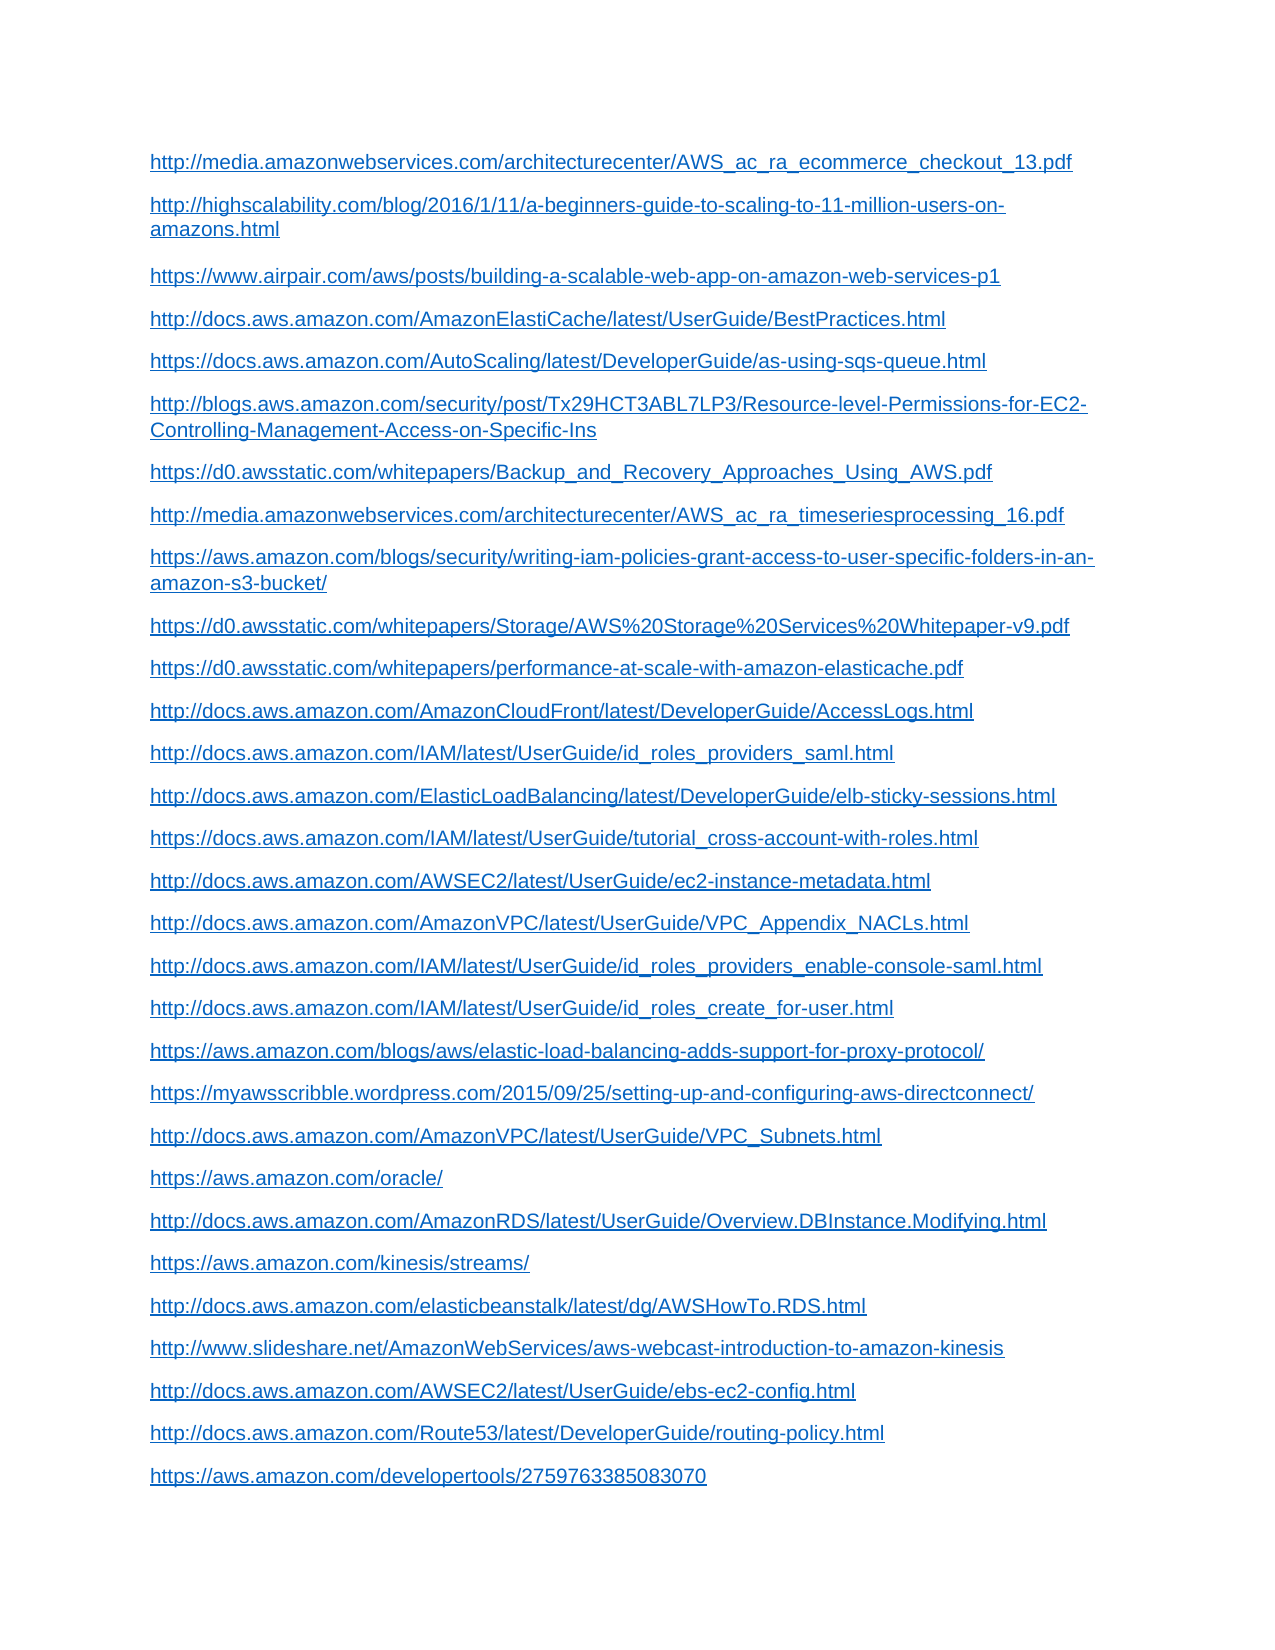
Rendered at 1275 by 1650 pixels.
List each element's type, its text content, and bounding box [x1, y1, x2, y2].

text https://d0.awsstatic.com/whitepapers/performance-at-scale-with-amazon-elasticache.pdf [150, 656, 1125, 680]
text http://docs.aws.amazon.com/IAM/latest/UserGuide/id_roles_providers_enable-console-saml.html [150, 953, 1125, 977]
text http://docs.aws.amazon.com/AWSEC2/latest/UserGuide/ebs-ec2-config.html [150, 1378, 1125, 1402]
text http://docs.aws.amazon.com/AWSEC2/latest/UserGuide/ec2-instance-metadata.html [150, 868, 1125, 892]
text https://aws.amazon.com/kinesis/streams/ [150, 1251, 1125, 1275]
text http://docs.aws.amazon.com/Route53/latest/DeveloperGuide/routing-policy.html [150, 1421, 1125, 1445]
text https://docs.aws.amazon.com/AutoScaling/latest/DeveloperGuide/as-using-sqs-queue.html [150, 349, 1125, 373]
text https://aws.amazon.com/oracle/ [150, 1166, 1125, 1190]
text http://docs.aws.amazon.com/AmazonCloudFront/latest/DeveloperGuide/AccessLogs.html [150, 698, 1125, 722]
text https://www.airpair.com/aws/posts/building-a-scalable-web-app-on-amazon-web-services-p1 [150, 264, 1125, 288]
text http://media.amazonwebservices.com/architecturecenter/AWS_ac_ra_timeseriesprocessing_16.pdf [150, 503, 1125, 527]
text http://docs.aws.amazon.com/AmazonVPC/latest/UserGuide/VPC_Appendix_NACLs.html [150, 911, 1125, 935]
text http://docs.aws.amazon.com/AmazonVPC/latest/UserGuide/VPC_Subnets.html [150, 1123, 1125, 1147]
text https://aws.amazon.com/developertools/2759763385083070 [150, 1463, 1125, 1487]
text http://docs.aws.amazon.com/ElasticLoadBalancing/latest/DeveloperGuide/elb-sticky-sessions.html [150, 783, 1125, 807]
text http://docs.aws.amazon.com/AmazonRDS/latest/UserGuide/Overview.DBInstance.Modifying.html [150, 1208, 1125, 1232]
text http://media.amazonwebservices.com/architecturecenter/AWS_ac_ra_ecommerce_checkout_13.pdf [150, 150, 1125, 174]
text https://d0.awsstatic.com/whitepapers/Backup_and_Recovery_Approaches_Using_AWS.pdf [150, 460, 1125, 484]
text https://myawsscribble.wordpress.com/2015/09/25/setting-up-and-configuring-aws-directconnect/ [150, 1081, 1125, 1105]
text http://blogs.aws.amazon.com/security/post/Tx29HCT3ABL7LP3/Resource-level-Permissions-for-EC2-Controlling-Management-Access-on-Specific-Ins [150, 392, 1125, 442]
text https://docs.aws.amazon.com/IAM/latest/UserGuide/tutorial_cross-account-with-roles.html [150, 826, 1125, 850]
text https://aws.amazon.com/blogs/security/writing-iam-policies-grant-access-to-user-specific-folders-in-an-amazon-s3-bucket/ [150, 545, 1125, 595]
text http://docs.aws.amazon.com/elasticbeanstalk/latest/dg/AWSHowTo.RDS.html [150, 1293, 1125, 1317]
text http://www.slideshare.net/AmazonWebServices/aws-webcast-introduction-to-amazon-kinesis [150, 1336, 1125, 1360]
text https://aws.amazon.com/blogs/aws/elastic-load-balancing-adds-support-for-proxy-protocol/ [150, 1038, 1125, 1062]
text http://docs.aws.amazon.com/AmazonElastiCache/latest/UserGuide/BestPractices.html [150, 307, 1125, 331]
text https://d0.awsstatic.com/whitepapers/Storage/AWS%20Storage%20Services%20Whitepaper-v9.pdf [150, 613, 1125, 637]
text http://highscalability.com/blog/2016/1/11/a-beginners-guide-to-scaling-to-11-million-users-on-amazons.html [150, 192, 1125, 240]
text http://docs.aws.amazon.com/IAM/latest/UserGuide/id_roles_create_for-user.html [150, 996, 1125, 1020]
text http://docs.aws.amazon.com/IAM/latest/UserGuide/id_roles_providers_saml.html [150, 741, 1125, 765]
